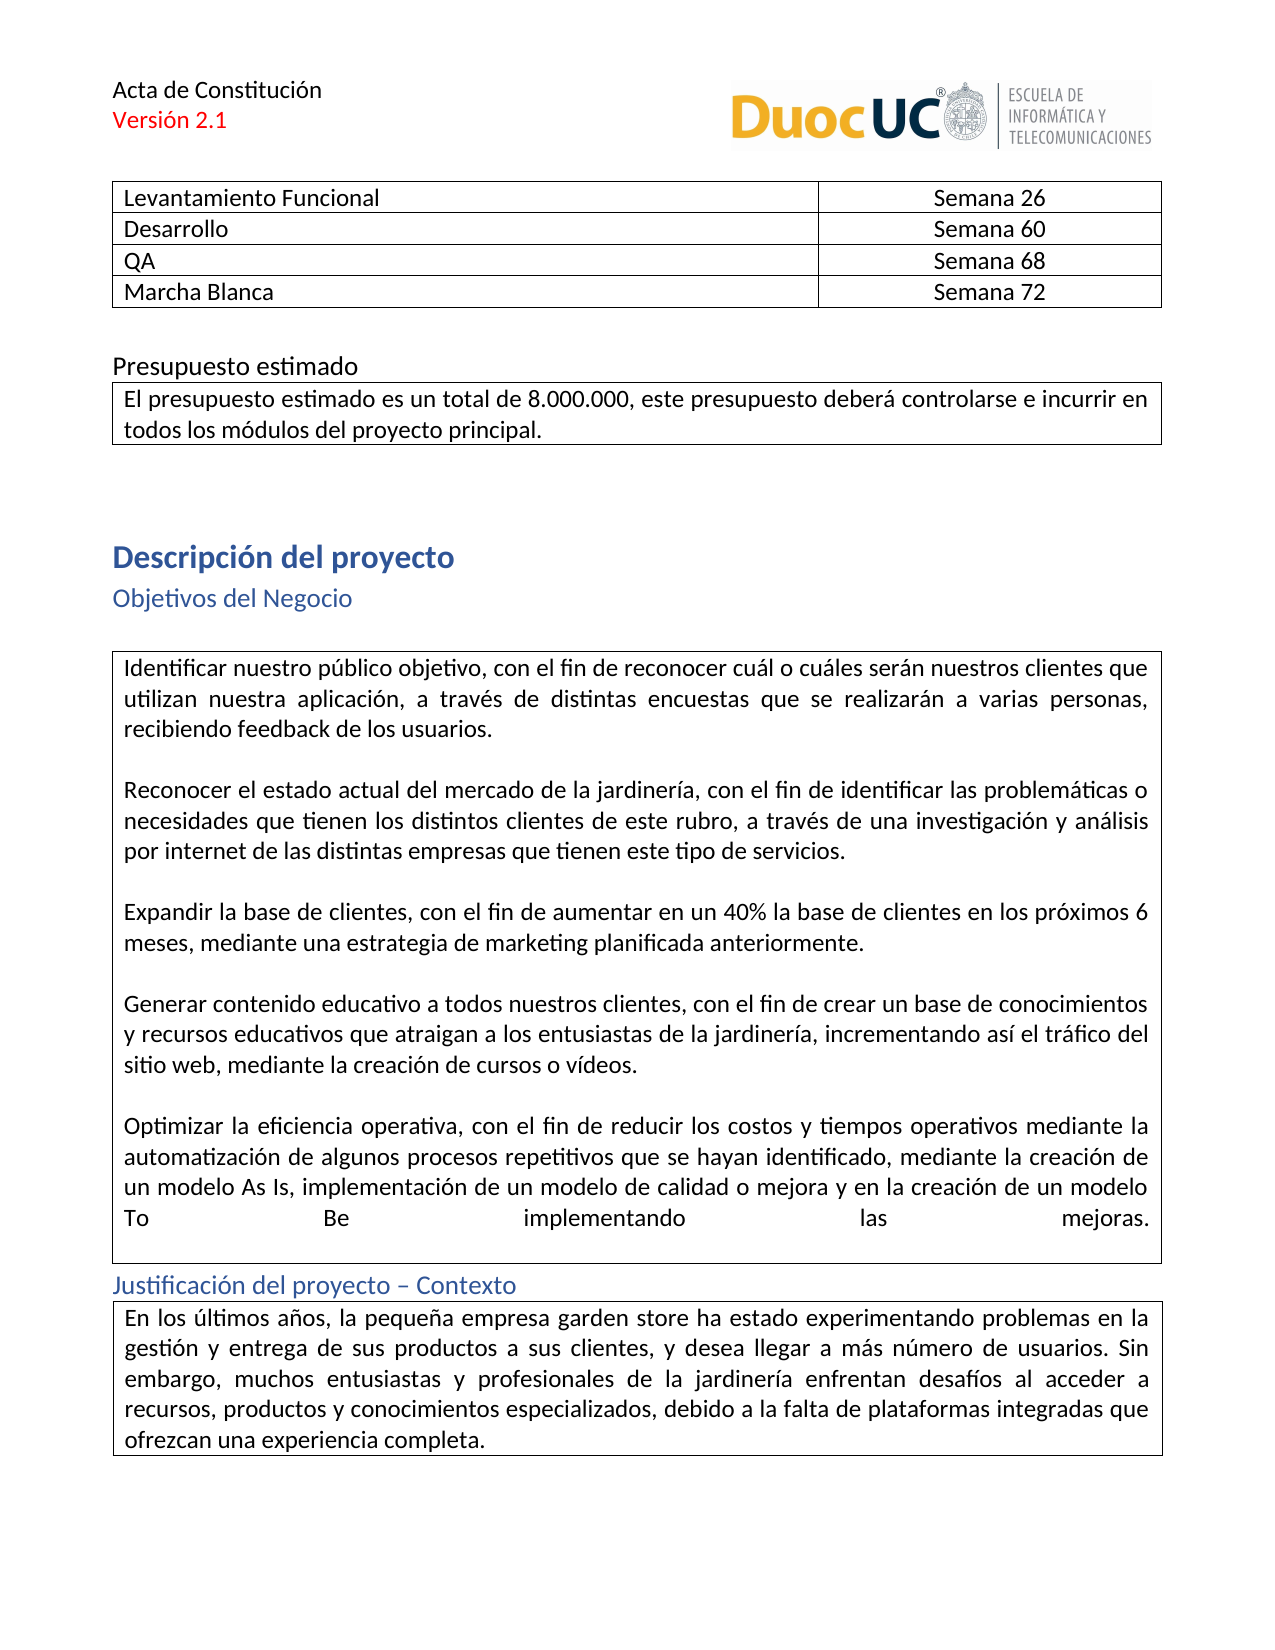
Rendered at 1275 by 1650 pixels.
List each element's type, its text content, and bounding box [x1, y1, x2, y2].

table_cell Desarrollo [113, 213, 818, 244]
text Presupuesto estimado [112, 349, 1162, 382]
table_cell Levantamiento Funcional [113, 182, 818, 212]
table_cell Semana 68 [819, 245, 1161, 275]
table_cell QA [113, 245, 818, 275]
table_cell Semana 26 [819, 182, 1161, 212]
text Descripción del proyecto [112, 536, 1162, 577]
table_cell Marcha Blanca [113, 276, 818, 307]
table_header El presupuesto estimado es un total de 8.000.000, este presupuesto deberá controlarse e incurrir en todos los módulos del proyecto principal. [113, 383, 1161, 444]
text Objetivos del Negocio [112, 581, 1162, 614]
text Justificación del proyecto – Contexto [112, 1268, 1162, 1301]
picture [731, 80, 1152, 151]
table_header En los últimos años, la pequeña empresa garden store ha estado experimentando problemas en la gestión y entrega de sus productos a sus clientes, y desea llegar a más número de usuarios. Sin embargo, muchos entusiastas y profesionales de la jardinería enfrentan desafíos al acceder a recursos, productos y conocimientos especializados, debido a la falta de plataformas integradas que ofrezcan una experiencia completa. [114, 1302, 1162, 1454]
table_header Identificar nuestro público objetivo, con el fin de reconocer cuál o cuáles serán nuestros clientes que utilizan nuestra aplicación, a través de distintas encuestas que se realizarán a varias personas, recibiendo feedback de los usuarios. Reconocer el estado actual del mercado de la jardinería, con el fin de identificar las problemáticas o necesidades que tienen los distintos clientes de este rubro, a través de una investigación y análisis por internet de las distintas empresas que tienen este tipo de servicios. Expandir la base de clientes, con el fin de aumentar en un 40% la base de clientes en los próximos 6 meses, mediante una estrategia de marketing planificada anteriormente. Generar contenido educativo a todos nuestros clientes, con el fin de crear un base de conocimientos y recursos educativos que atraigan a los entusiastas de la jardinería, incrementando así el tráfico del sitio web, mediante la creación de cursos o vídeos. Optimizar la eficiencia operativa, con el fin de reducir los costos y tiempos operativos mediante la automatización de algunos procesos repetitivos que se hayan identificado, mediante la creación de un modelo As Is, implementación de un modelo de calidad o mejora y en la creación de un modelo To Be implementando las mejoras. [113, 652, 1161, 1263]
table_cell Semana 60 [819, 213, 1161, 244]
table_cell Semana 72 [819, 276, 1161, 307]
